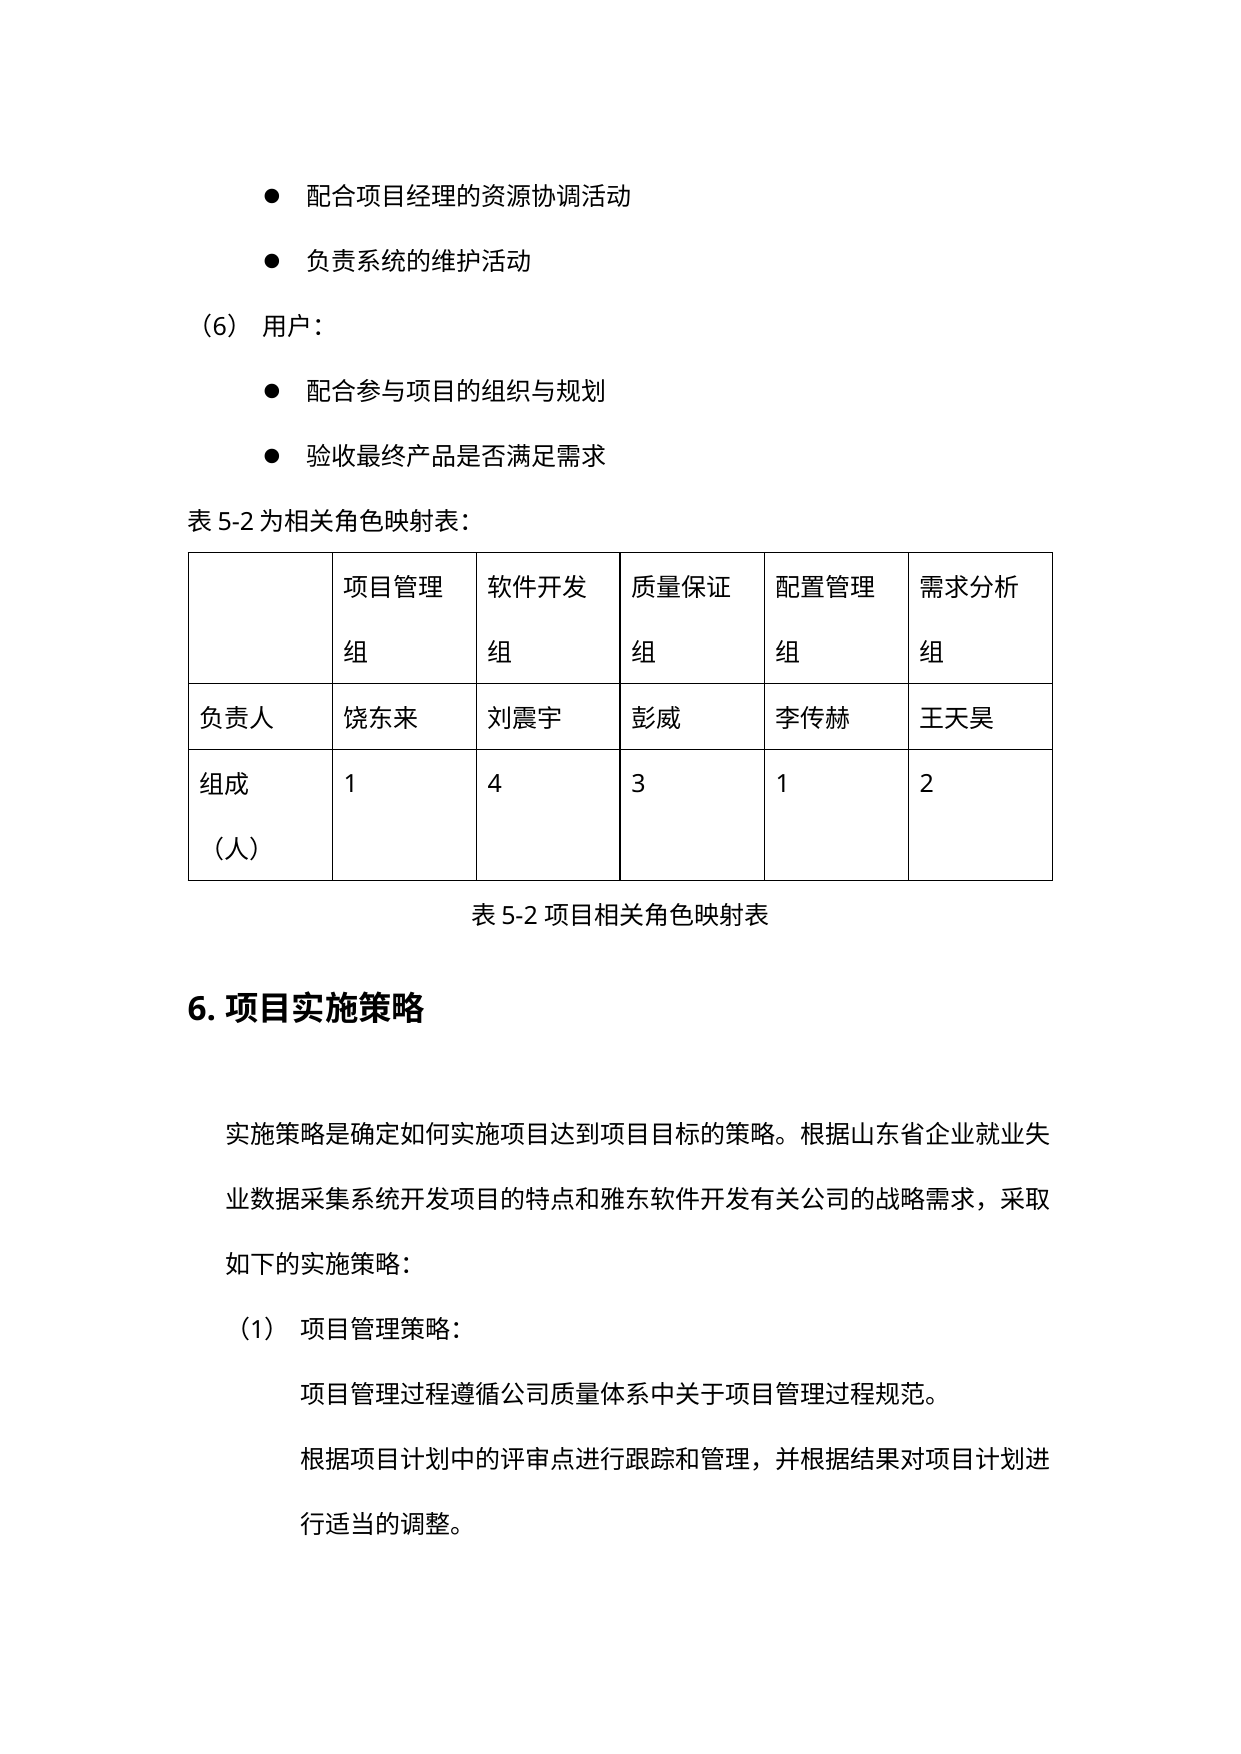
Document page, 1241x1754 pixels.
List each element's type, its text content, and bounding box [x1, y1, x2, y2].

text 表5-2为相关角色映射表： [187, 487, 1053, 552]
list 用户： [187, 292, 1053, 357]
list 验收最终产品是否满足需求 [262, 422, 1053, 487]
table_cell 组成（人） [189, 750, 332, 880]
list 负责系统的维护活动 [262, 227, 1053, 292]
table_header 质量保证组 [621, 553, 764, 683]
table_header [189, 553, 332, 683]
list 配合项目经理的资源协调活动 [262, 162, 1053, 227]
table_cell 2 [909, 750, 1052, 880]
table_cell 负责人 [189, 684, 332, 749]
table_header 项目管理组 [333, 553, 476, 683]
list 配合参与项目的组织与规划 [262, 357, 1053, 422]
table_cell 王天昊 [909, 684, 1052, 749]
table_cell 饶东来 [333, 684, 476, 749]
table_cell 李传赫 [765, 684, 908, 749]
table_cell 彭威 [621, 684, 764, 749]
list 根据项目计划中的评审点进行跟踪和管理，并根据结果对项目计划进行适当的调整。 [300, 1426, 1053, 1556]
table_cell 刘震宇 [477, 684, 619, 749]
table_cell 3 [621, 750, 764, 880]
text 实施策略是确定如何实施项目达到项目目标的策略。根据山东省企业就业失业数据采集系统开发项目的特点和雅东软件开发有关公司的战略需求，采取如下的实施策略： [225, 1101, 1053, 1296]
table_header 需求分析组 [909, 553, 1052, 683]
list 项目管理过程遵循公司质量体系中关于项目管理过程规范。 [300, 1361, 1053, 1426]
list 项目管理策略： [225, 1296, 1053, 1361]
text 表5-2 项目相关角色映射表 [187, 881, 1053, 946]
table_cell 1 [333, 750, 476, 880]
table_header 软件开发组 [477, 553, 619, 683]
table_cell 4 [477, 750, 619, 880]
table_cell 1 [765, 750, 908, 880]
subtitle 项目实施策略 [187, 973, 1053, 1038]
table_header 配置管理组 [765, 553, 908, 683]
